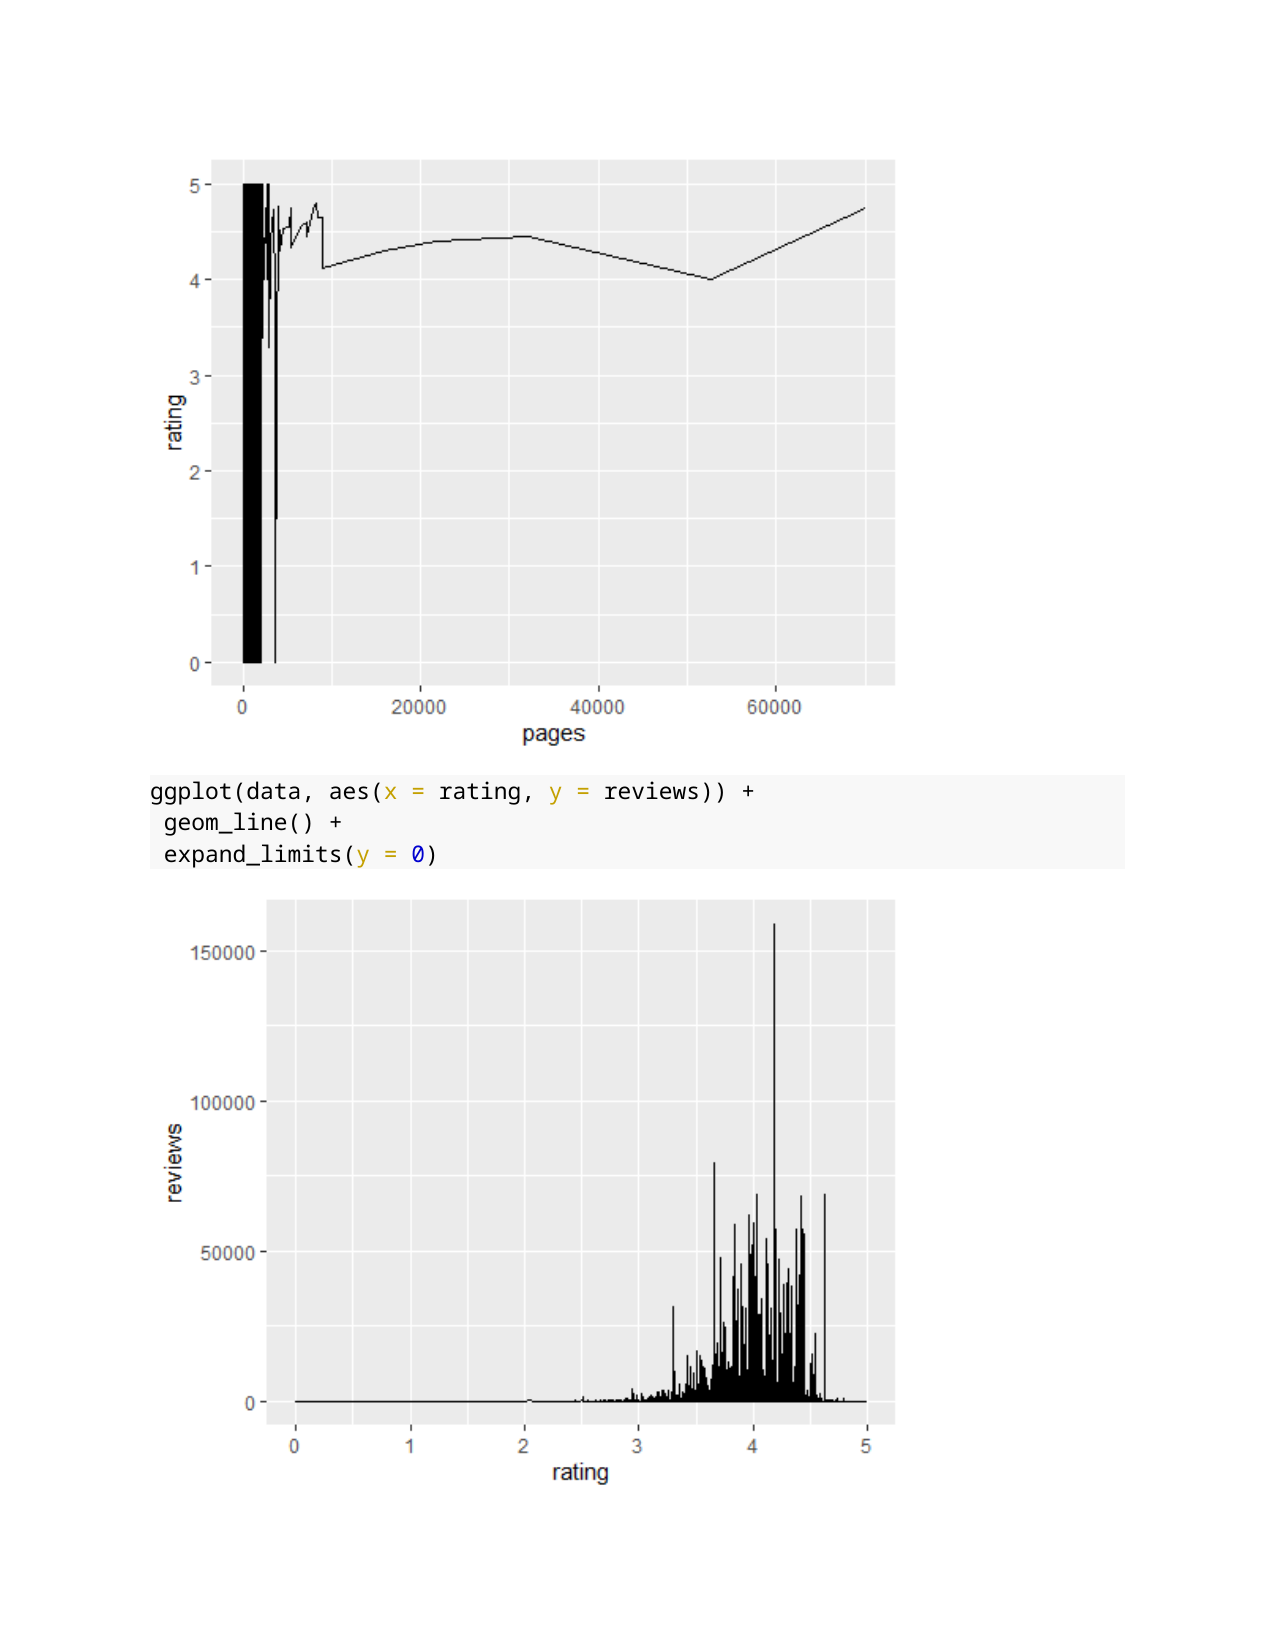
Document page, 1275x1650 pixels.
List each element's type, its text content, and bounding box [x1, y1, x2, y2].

picture [150, 150, 908, 757]
picture [150, 889, 908, 1496]
text ggplot(data, aes(x = rating, y = reviews)) + geom_line() + expand_limits(y = 0) [342, 775, 1125, 869]
